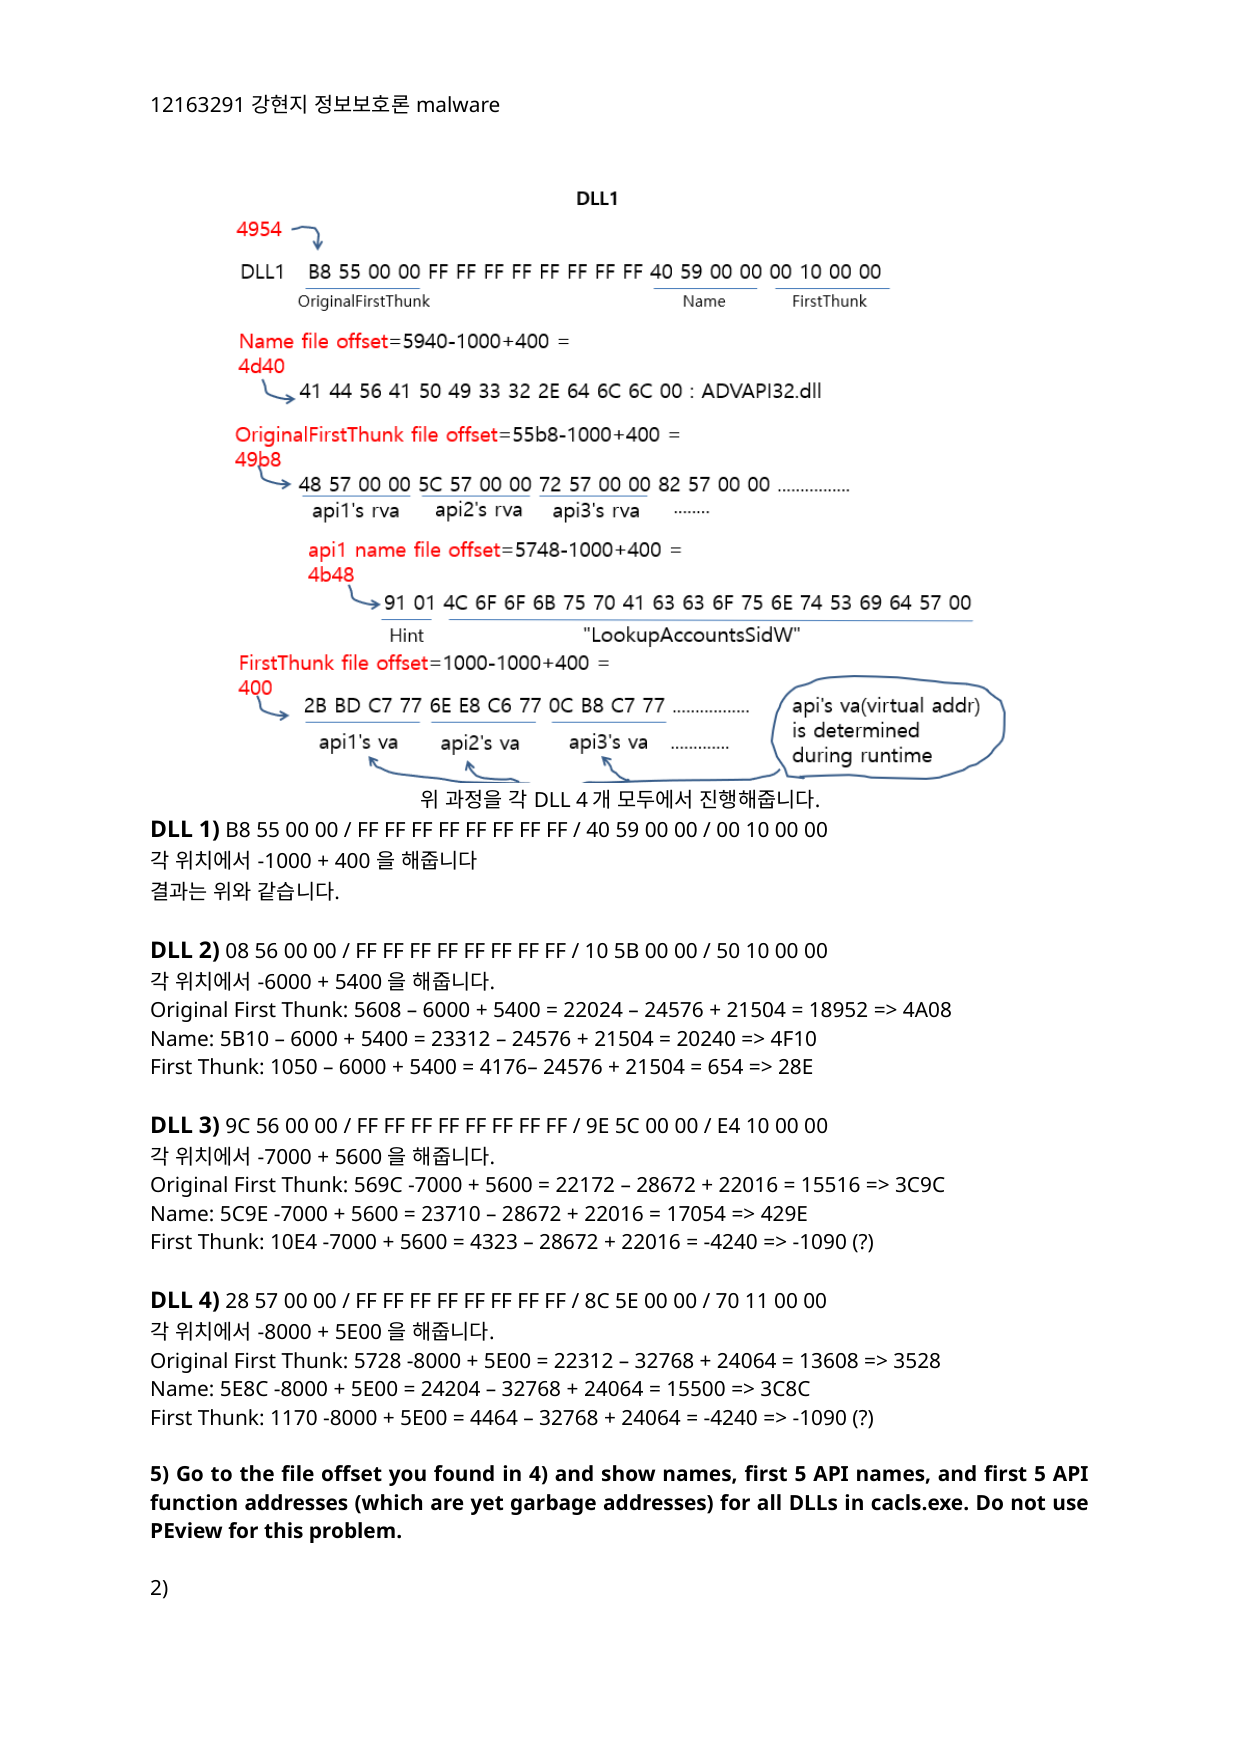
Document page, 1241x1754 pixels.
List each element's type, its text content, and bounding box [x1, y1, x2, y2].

text Name: 5E8C -8000 + 5E00 = 24204 – 32768 + 24064 = 15500 => 3C8C [150, 1374, 1090, 1403]
text Original First Thunk: 5608 – 6000 + 5400 = 22024 – 24576 + 21504 = 18952 => 4A08 [150, 995, 1090, 1024]
text Original First Thunk: 5728 -8000 + 5E00 = 22312 – 32768 + 24064 = 13608 => 3528 [150, 1346, 1090, 1374]
text Name: 5C9E -7000 + 5600 = 23710 – 28672 + 22016 = 17054 => 429E [150, 1199, 1090, 1227]
text DLL 3) 9C 56 00 00 / FF FF FF FF FF FF FF FF / 9E 5C 00 00 / E4 10 00 00 [150, 1109, 1090, 1140]
text DLL 1) B8 55 00 00 / FF FF FF FF FF FF FF FF / 40 59 00 00 / 00 10 00 00 [150, 813, 1090, 844]
text 각 위치에서 -7000 + 5600 을 해줍니다. [150, 1140, 1090, 1171]
picture [226, 177, 1015, 783]
text First Thunk: 1170 -8000 + 5E00 = 4464 – 32768 + 24064 = -4240 => -1090 (?) [150, 1403, 1090, 1431]
text 위 과정을 각 DLL 4개 모두에서 진행해줍니다. [150, 783, 1090, 813]
text 5) Go to the file offset you found in 4) and show names, first 5 API names, and first 5 API function addresses (which are yet garbage addresses) for all DLLs in cacls.exe. Do not use PEview for this problem. [150, 1459, 1090, 1545]
text 결과는 위와 같습니다. [150, 875, 1090, 905]
text 2) [150, 1573, 1090, 1602]
text 각 위치에서 -8000 + 5E00 을 해줍니다. [150, 1316, 1090, 1346]
text Original First Thunk: 569C -7000 + 5600 = 22172 – 28672 + 22016 = 15516 => 3C9C [150, 1171, 1090, 1199]
text DLL 2) 08 56 00 00 / FF FF FF FF FF FF FF FF / 10 5B 00 00 / 50 10 00 00 [150, 934, 1090, 965]
text DLL 4) 28 57 00 00 / FF FF FF FF FF FF FF FF / 8C 5E 00 00 / 70 11 00 00 [150, 1284, 1090, 1316]
text First Thunk: 10E4 -7000 + 5600 = 4323 – 28672 + 22016 = -4240 => -1090 (?) [150, 1227, 1090, 1256]
text First Thunk: 1050 – 6000 + 5400 = 4176– 24576 + 21504 = 654 => 28E [150, 1052, 1090, 1081]
text 각 위치에서 -1000 + 400 을 해줍니다 [150, 844, 1090, 875]
text Name: 5B10 – 6000 + 5400 = 23312 – 24576 + 21504 = 20240 => 4F10 [150, 1024, 1090, 1052]
text 각 위치에서 -6000 + 5400 을 해줍니다. [150, 965, 1090, 995]
